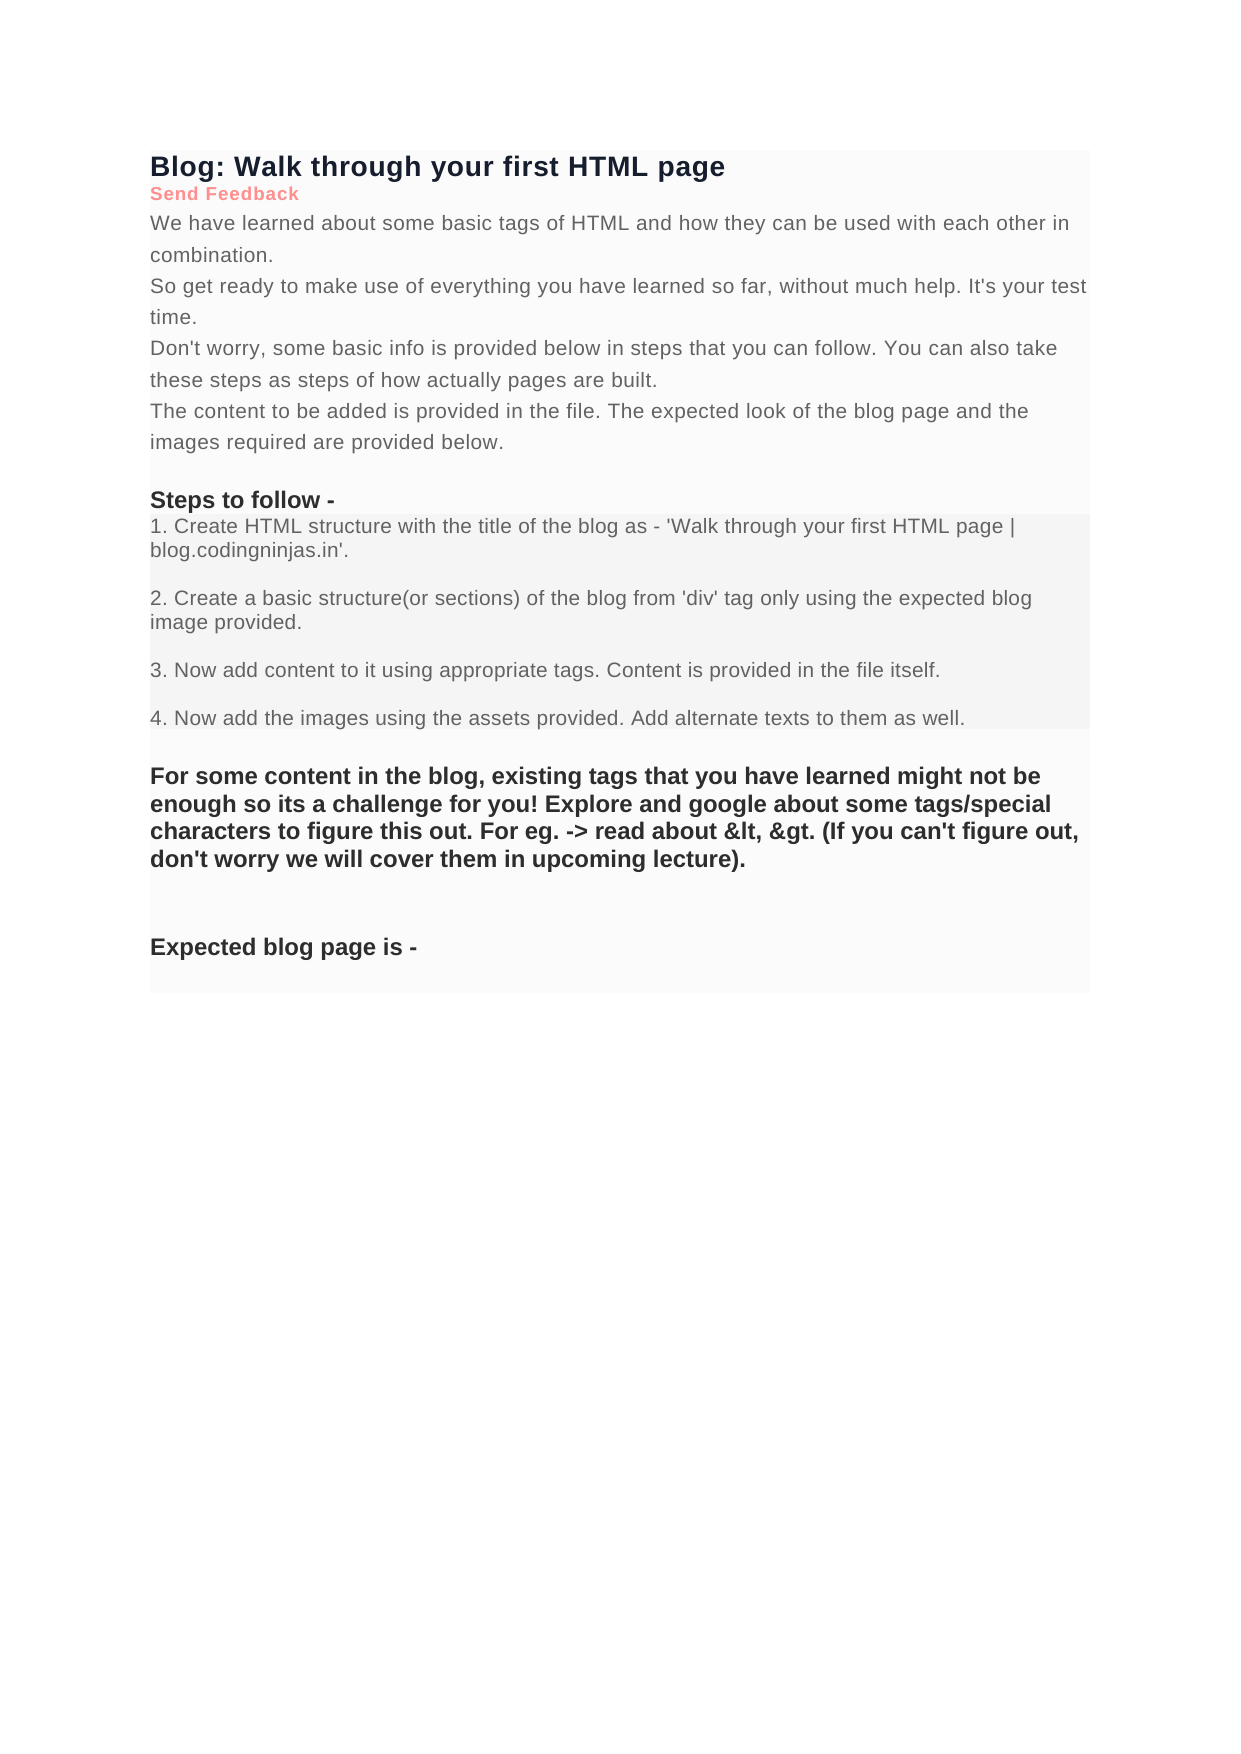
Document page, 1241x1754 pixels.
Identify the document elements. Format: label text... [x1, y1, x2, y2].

text 2. Create a basic structure(or sections) of the blog from 'div' tag only using the expected blog image provided. [150, 586, 1090, 634]
text 4. Now add the images using the assets provided. Add alternate texts to them as well. [150, 706, 1090, 729]
text Don't worry, some basic info is provided below in steps that you can follow. You can also take these steps as steps of how actually pages are built. [150, 329, 1090, 391]
text 3. Now add content to it using appropriate tags. Content is provided in the file itself. [150, 658, 1090, 682]
text The content to be added is provided in the file. The expected look of the blog page and the images required are provided below. [150, 391, 1090, 454]
text For some content in the blog, existing tags that you have learned might not be enough so its a challenge for you! Explore and google about some tags/special characters to figure this out. For eg. -> read about &lt, &gt. (If you can't figure out, don't worry we will cover them in upcoming lecture). [150, 762, 1090, 872]
text Blog: Walk through your first HTML page [150, 150, 1090, 182]
text Send Feedback [150, 182, 1090, 204]
text Expected blog page is - [150, 933, 1090, 961]
text 1. Create HTML structure with the title of the blog as - 'Walk through your first HTML page | blog.codingninjas.in'. [150, 514, 1090, 562]
text We have learned about some basic tags of HTML and how they can be used with each other in combination. [150, 204, 1090, 266]
text So get ready to make use of everything you have learned so far, without much help. It's your test time. [150, 266, 1090, 329]
text Steps to follow - [150, 486, 1090, 514]
